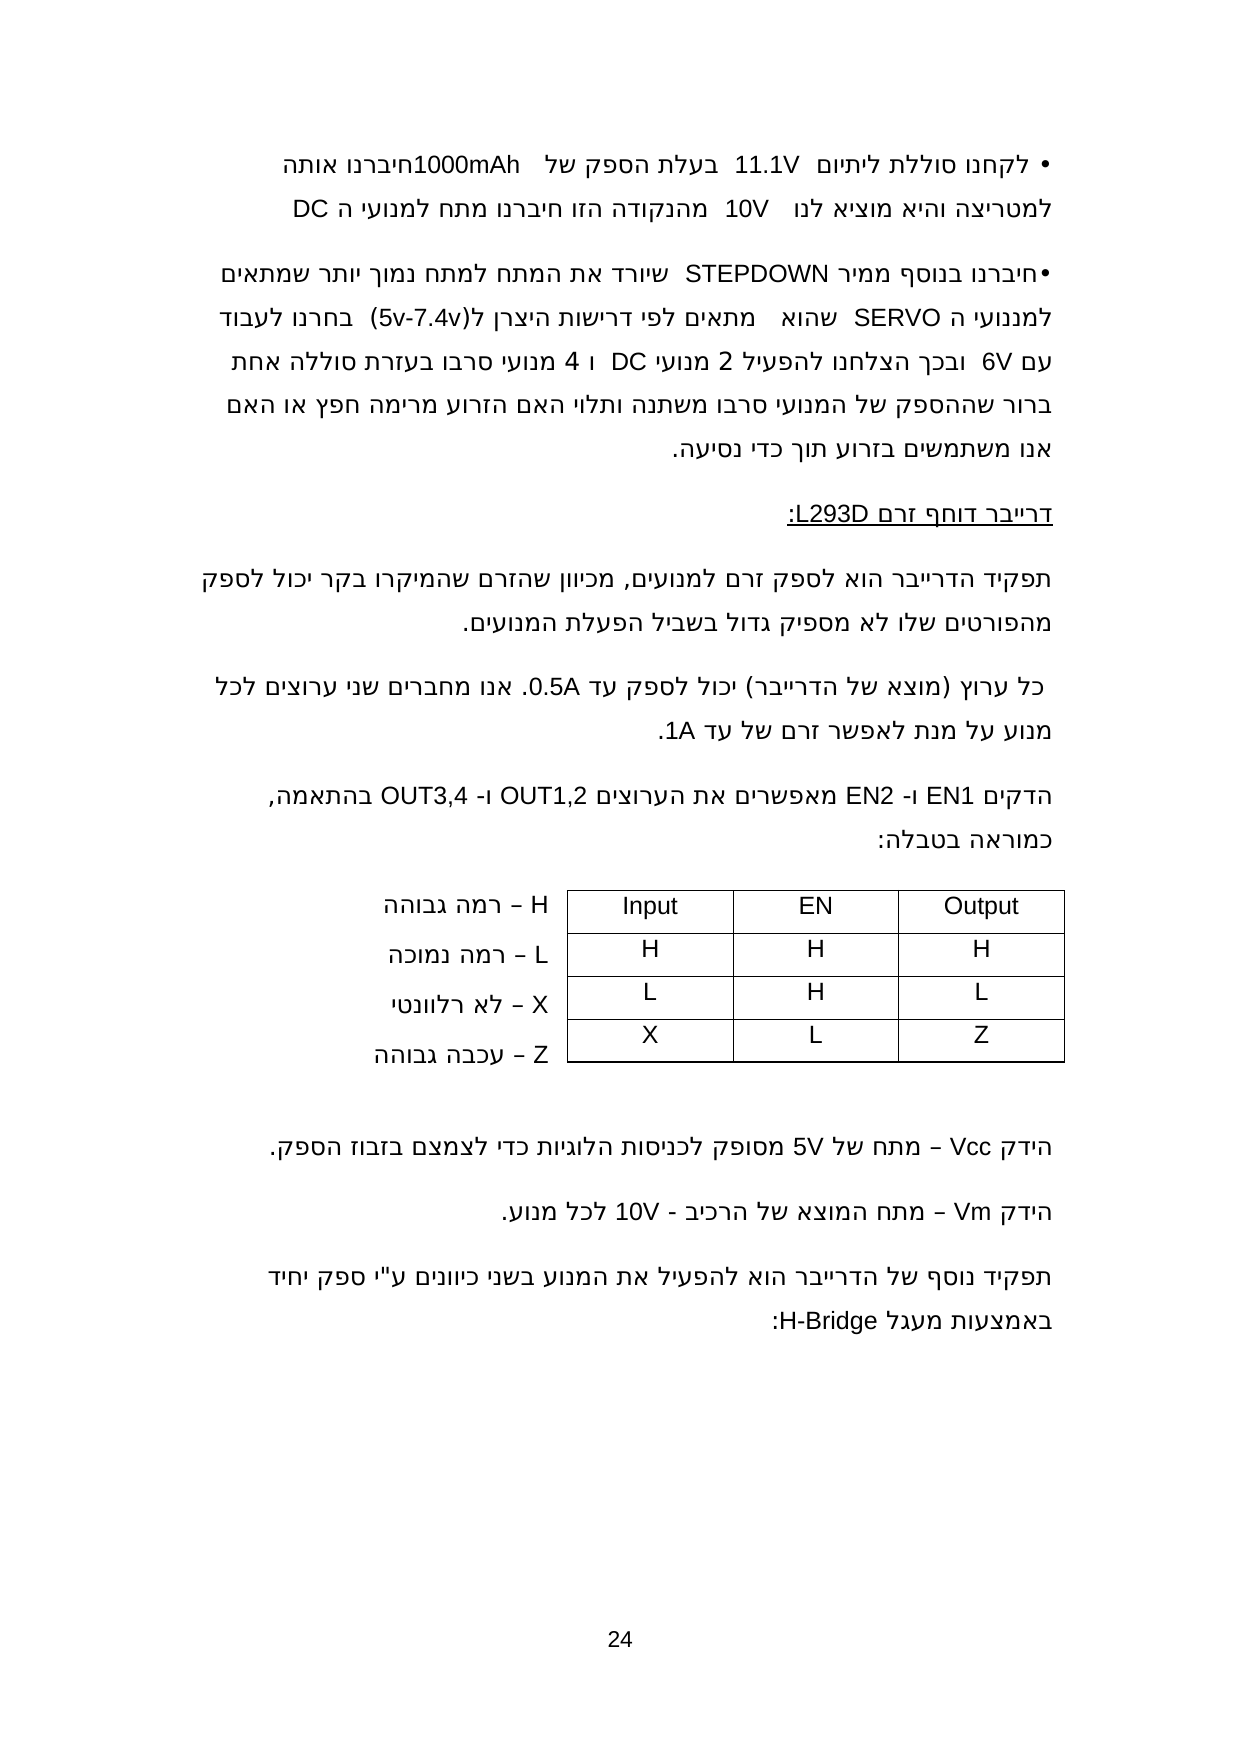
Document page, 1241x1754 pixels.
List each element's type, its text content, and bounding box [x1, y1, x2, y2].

text הידק Vcc – מתח של 5V מסופק לכניסות הלוגיות כדי לצמצם בזבוז הספק. [187, 1132, 1053, 1162]
table_cell L [899, 977, 1064, 1018]
table_header Output [899, 891, 1064, 933]
table_cell L [734, 1020, 898, 1061]
table_header EN [734, 891, 898, 933]
text H – רמה גבוהה [187, 890, 567, 919]
text L – רמה נמוכה [187, 940, 567, 969]
table_header Input [568, 891, 733, 933]
text תפקיד הדרייבר הוא לספק זרם למנועים, מכיוון שהזרם שהמיקרו בקר יכול לספק מהפורטים שלו לא מספיק גדול בשביל הפעלת המנועים. [187, 564, 1053, 637]
text תפקיד נוסף של הדרייבר הוא להפעיל את המנוע בשני כיוונים ע"י ספק יחיד באמצעות מעגל H-Bridge: [187, 1262, 1053, 1335]
table_cell H [899, 934, 1064, 976]
table_cell X [568, 1020, 733, 1061]
text כל ערוץ (מוצא של הדרייבר) יכול לספק עד 0.5A. אנו מחברים שני ערוצים לכל מנוע על מנת לאפשר זרם של עד 1A. [187, 672, 1053, 746]
text דרייבר דוחף זרם L293D: [187, 499, 1053, 528]
table_cell H [568, 934, 733, 976]
text הידק Vm – מתח המוצא של הרכיב - 10V לכל מנוע. [187, 1197, 1053, 1226]
table_cell L [568, 977, 733, 1018]
text •חיברנו בנוסף ממיר STEPDOWN שיורד את המתח למתח נמוך יותר שמתאים למננועי ה SERVO שהוא מתאים לפי דרישות היצרן ל(5v-7.4v) בחרנו לעבוד עם 6V ובכך הצלחנו להפעיל 2 מנועי DC ו 4 מנועי סרבו בעזרת סוללה אחת ברור שההספק של המנועי סרבו משתנה ותלוי האם הזרוע מרימה חפץ או האם אנו משתמשים בזרוע תוך כדי נסיעה. [187, 259, 1053, 464]
text הדקים EN1 ו- EN2 מאפשרים את הערוצים OUT1,2 ו- OUT3,4 בהתאמה, כמוראה בטבלה: [187, 781, 1053, 854]
text X – לא רלוונטי [187, 990, 567, 1019]
table_cell H [734, 934, 898, 976]
text • לקחנו סוללת ליתיום 11.1V בעלת הספק של 1000mAhחיברנו אותה למטריצה והיא מוציא לנו 10V מהנקודה הזו חיברנו מתח למנועי ה DC [187, 150, 1053, 223]
table_cell H [734, 977, 898, 1018]
text Z – עכבה גבוהה [187, 1040, 1053, 1111]
table_cell Z [899, 1020, 1064, 1061]
